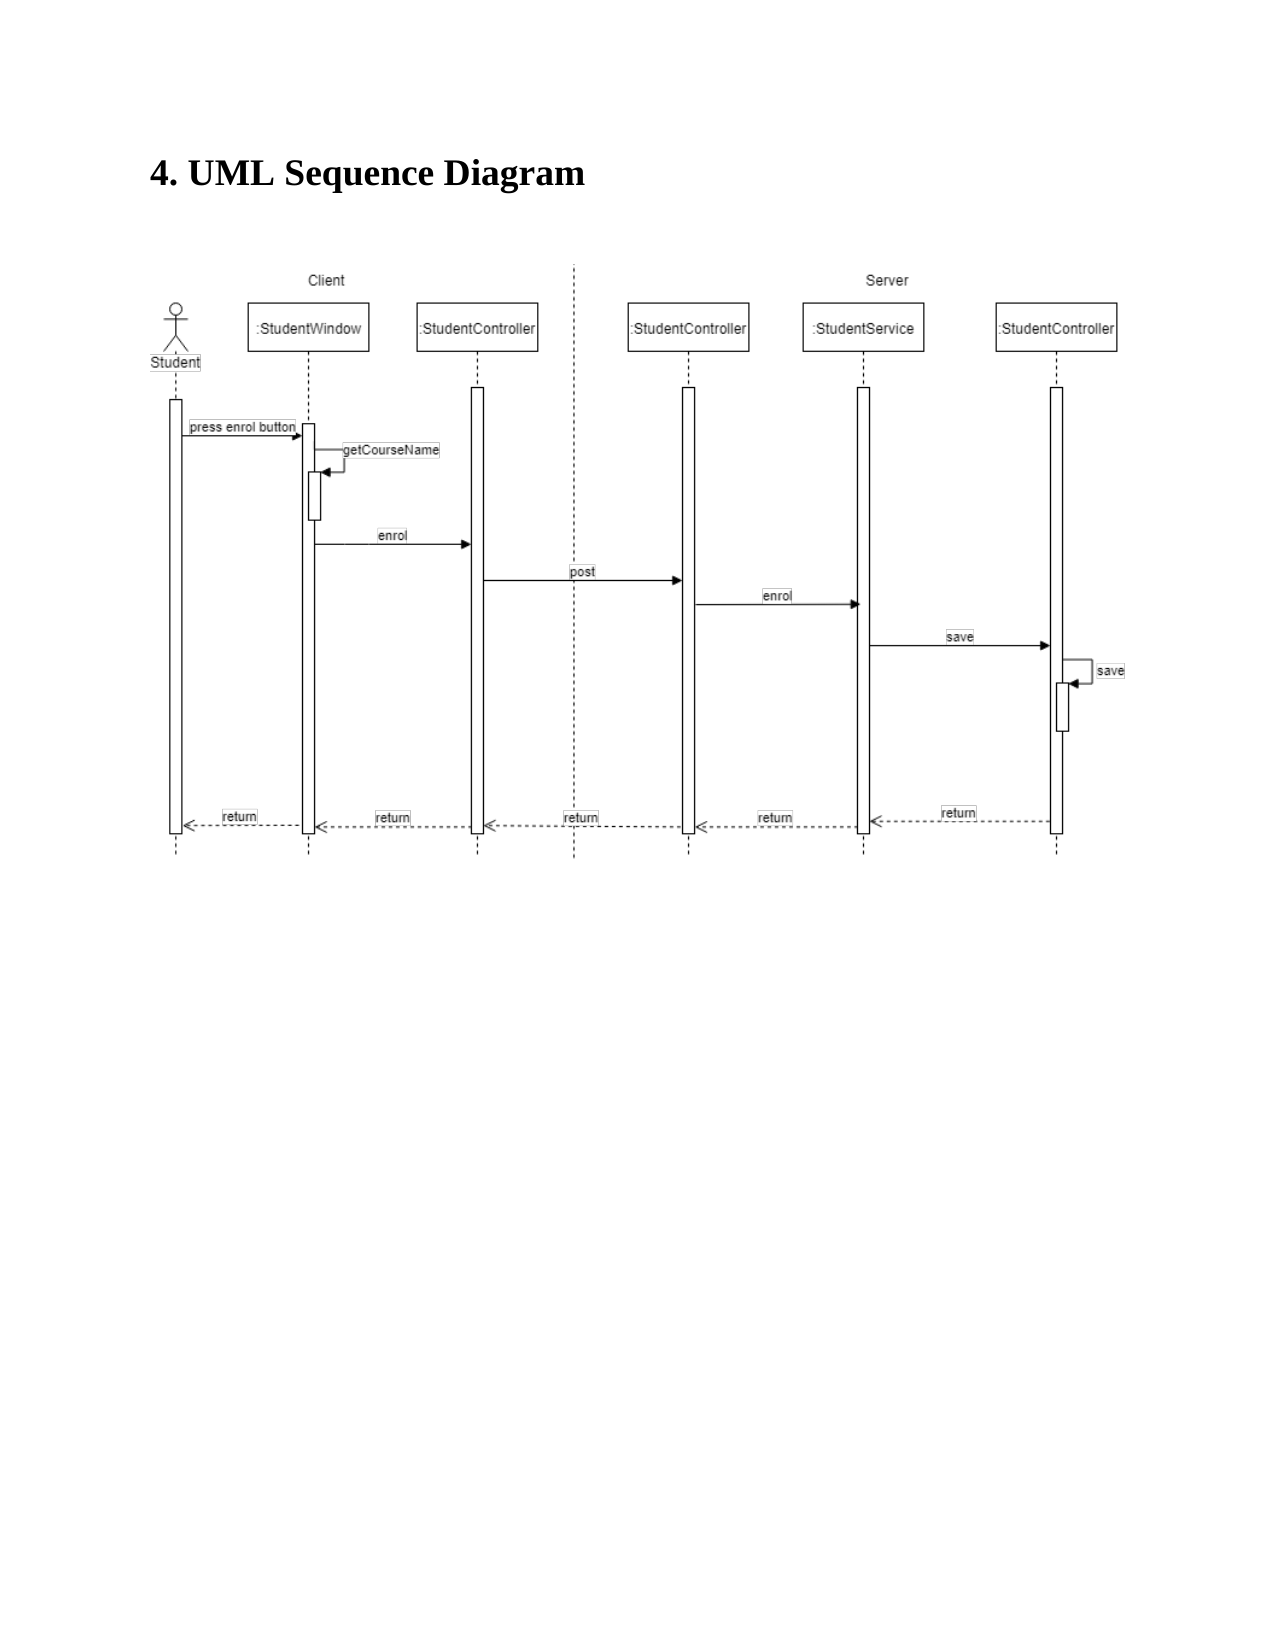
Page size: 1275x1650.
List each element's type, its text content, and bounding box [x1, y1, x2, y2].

picture [150, 264, 1125, 861]
title 4. UML Sequence Diagram [150, 150, 1125, 193]
